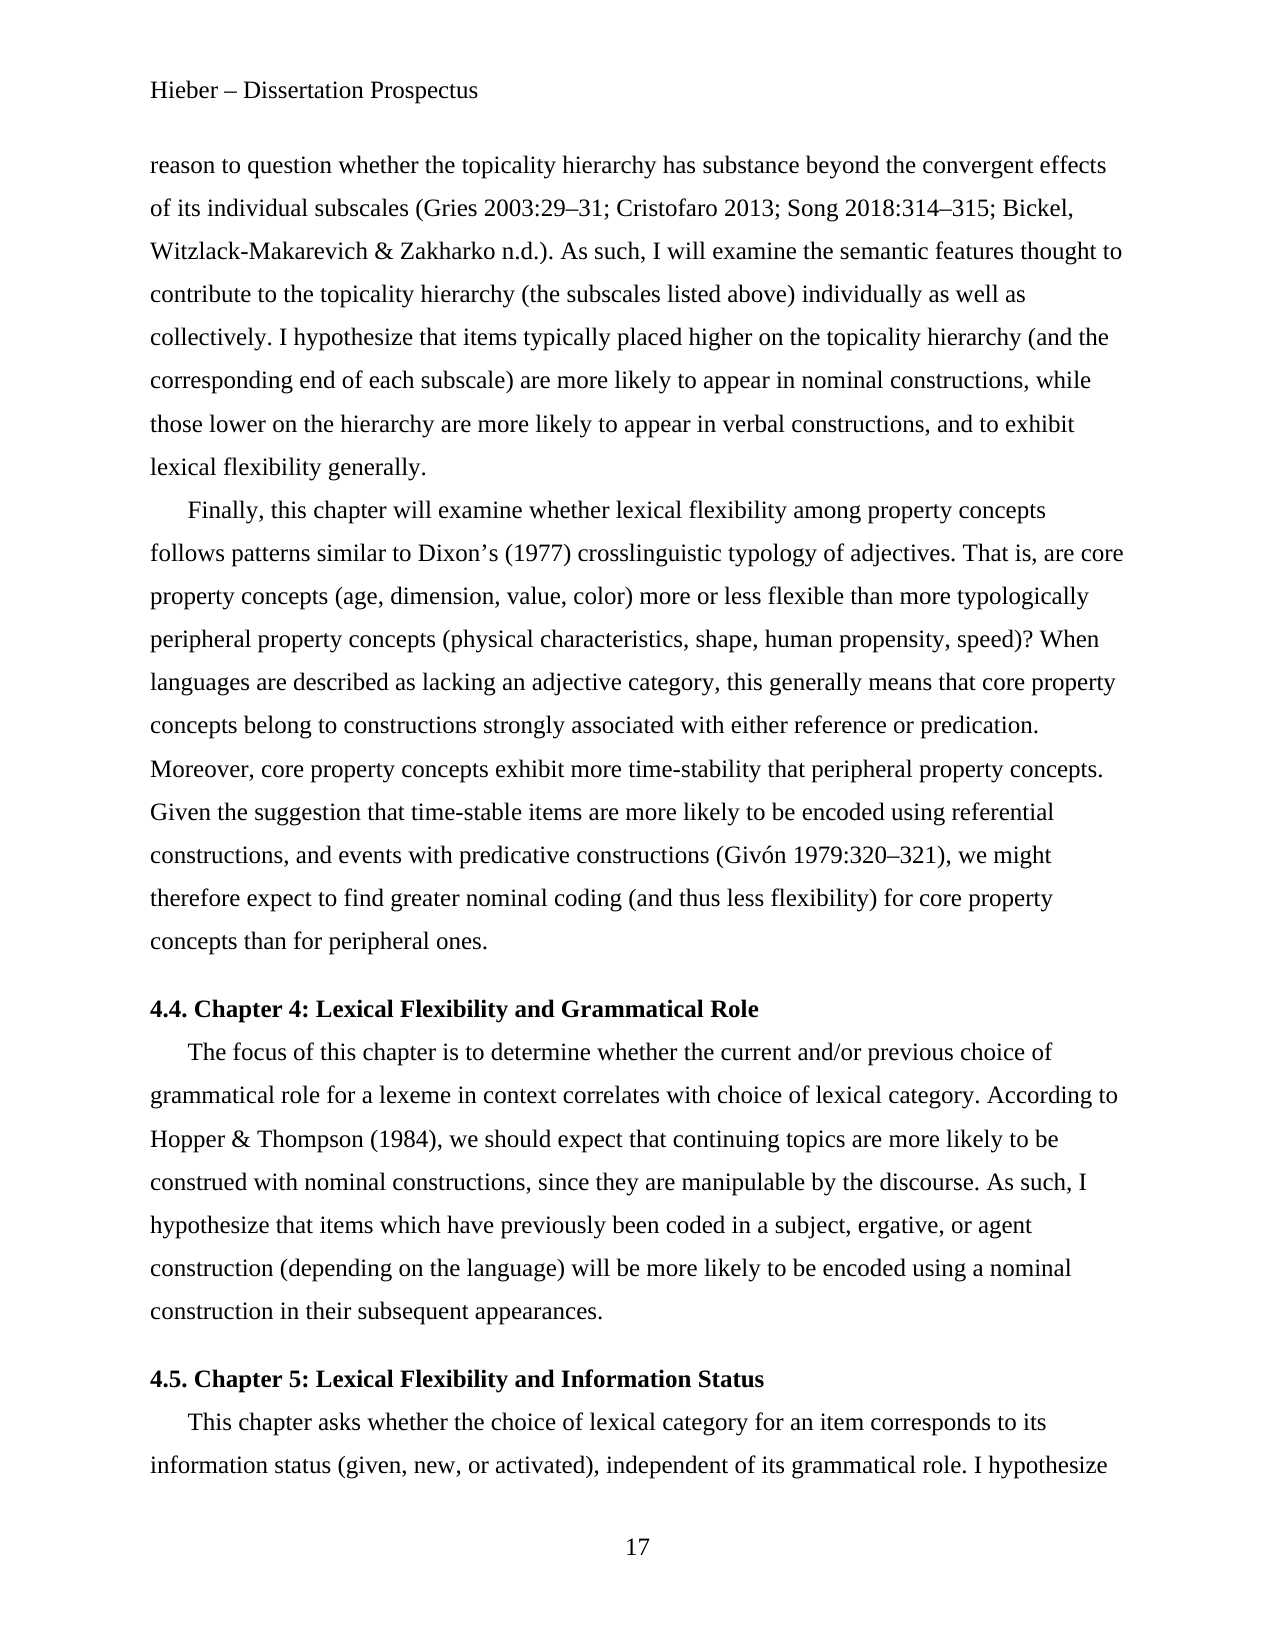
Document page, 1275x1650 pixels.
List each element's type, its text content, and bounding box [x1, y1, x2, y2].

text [150, 150, 1125, 481]
text Finally, this chapter will examine whether lexical flexibility among property concepts follows patterns similar to Dixon’s (1977) crosslinguistic typology of adjectives. That is, are core property concepts (age, dimension, value, color) more or less flexible than more typologically peripheral property concepts (physical characteristics, shape, human propensity, speed)? When languages are described as lacking an adjective category, this generally means that core property concepts belong to constructions strongly associated with either reference or predication. Moreover, core property concepts exhibit more time-stability that peripheral property concepts. Given the suggestion that time-stable items are more likely to be encoded using referential constructions, and events with predicative constructions (Givón 1979:320–321), we might therefore expect to find greater nominal coding (and thus less flexibility) for core property concepts than for peripheral ones. [150, 495, 1125, 955]
text The focus of this chapter is to determine whether the current and/or previous choice of grammatical role for a lexeme in context correlates with choice of lexical category. According to Hopper & Thompson (1984), we should expect that continuing topics are more likely to be construed with nominal constructions, since they are manipulable by the discourse. As such, I hypothesize that items which have previously been coded in a subject, ergative, or agent construction (depending on the language) will be more likely to be encoded using a nominal construction in their subsequent appearances. [150, 1037, 1125, 1325]
subtitle Chapter 5: Lexical Flexibility and Information Status [150, 1364, 1125, 1393]
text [150, 1407, 1125, 1479]
subtitle Chapter 4: Lexical Flexibility and Grammatical Role [150, 994, 1125, 1023]
